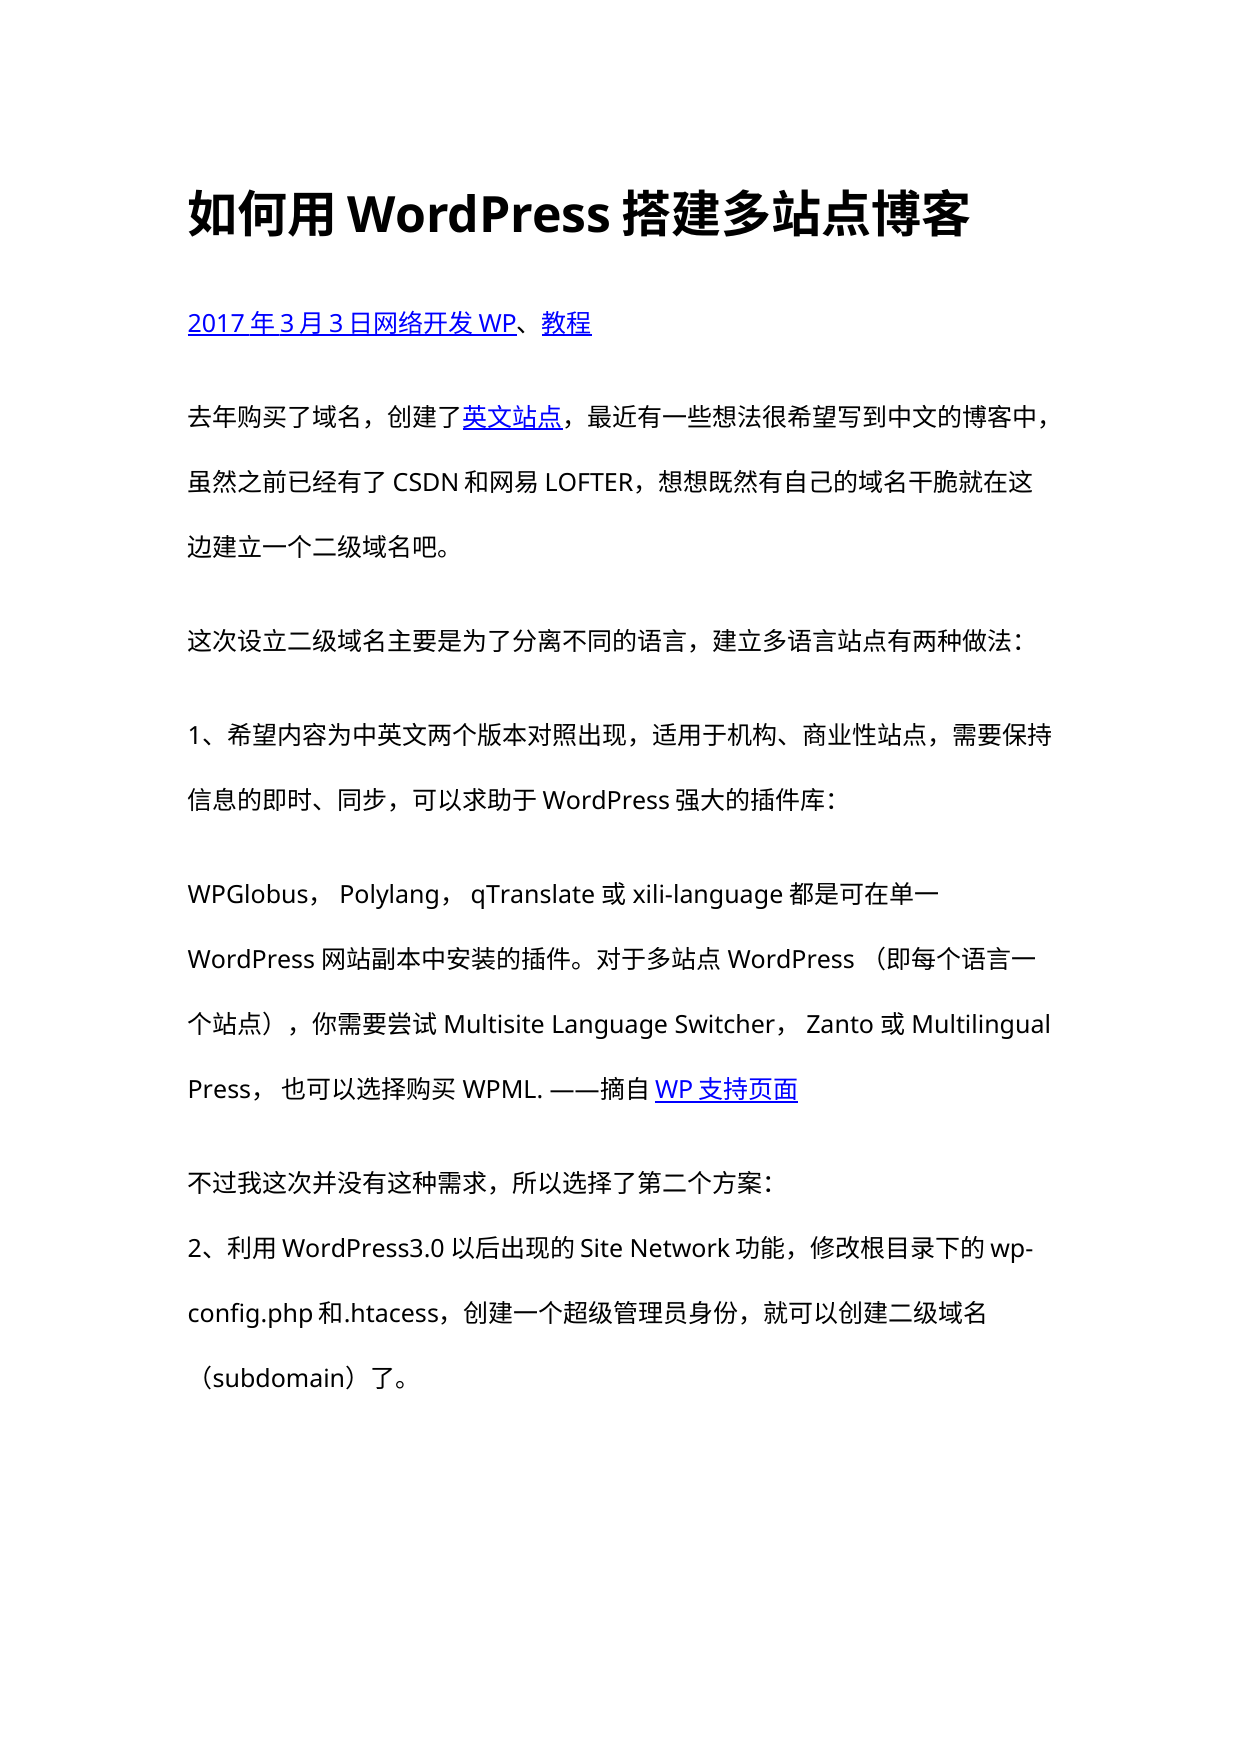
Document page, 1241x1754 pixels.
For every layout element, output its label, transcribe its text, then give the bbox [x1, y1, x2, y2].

text 去年购买了域名，创建了英文站点，最近有一些想法很希望写到中文的博客中，虽然之前已经有了CSDN和网易LOFTER，想想既然有自己的域名干脆就在这边建立一个二级域名吧。 [187, 383, 1053, 578]
text 如何用WordPress搭建多站点博客 [187, 162, 1053, 259]
text WPGlobus， Polylang， qTranslate 或 xili-language 都是可在单一 WordPress 网站副本中安装的插件。对于多站点 WordPress （即每个语言一个站点），你需要尝试 Multisite Language Switcher， Zanto 或 Multilingual Press， 也可以选择购买 WPML. ——摘自WP支持页面 [187, 860, 1053, 1120]
text 2017年3月3日网络开发WP、教程 [187, 289, 1053, 354]
text 这次设立二级域名主要是为了分离不同的语言，建立多语言站点有两种做法： [187, 607, 1053, 672]
text 1、希望内容为中英文两个版本对照出现，适用于机构、商业性站点，需要保持信息的即时、同步，可以求助于WordPress强大的插件库： [187, 701, 1053, 831]
text 不过我这次并没有这种需求，所以选择了第二个方案： 2、利用WordPress3.0以后出现的Site Network功能，修改根目录下的wp-config.php和.htacess，创建一个超级管理员身份，就可以创建二级域名（subdomain）了。 [187, 1149, 1053, 1409]
